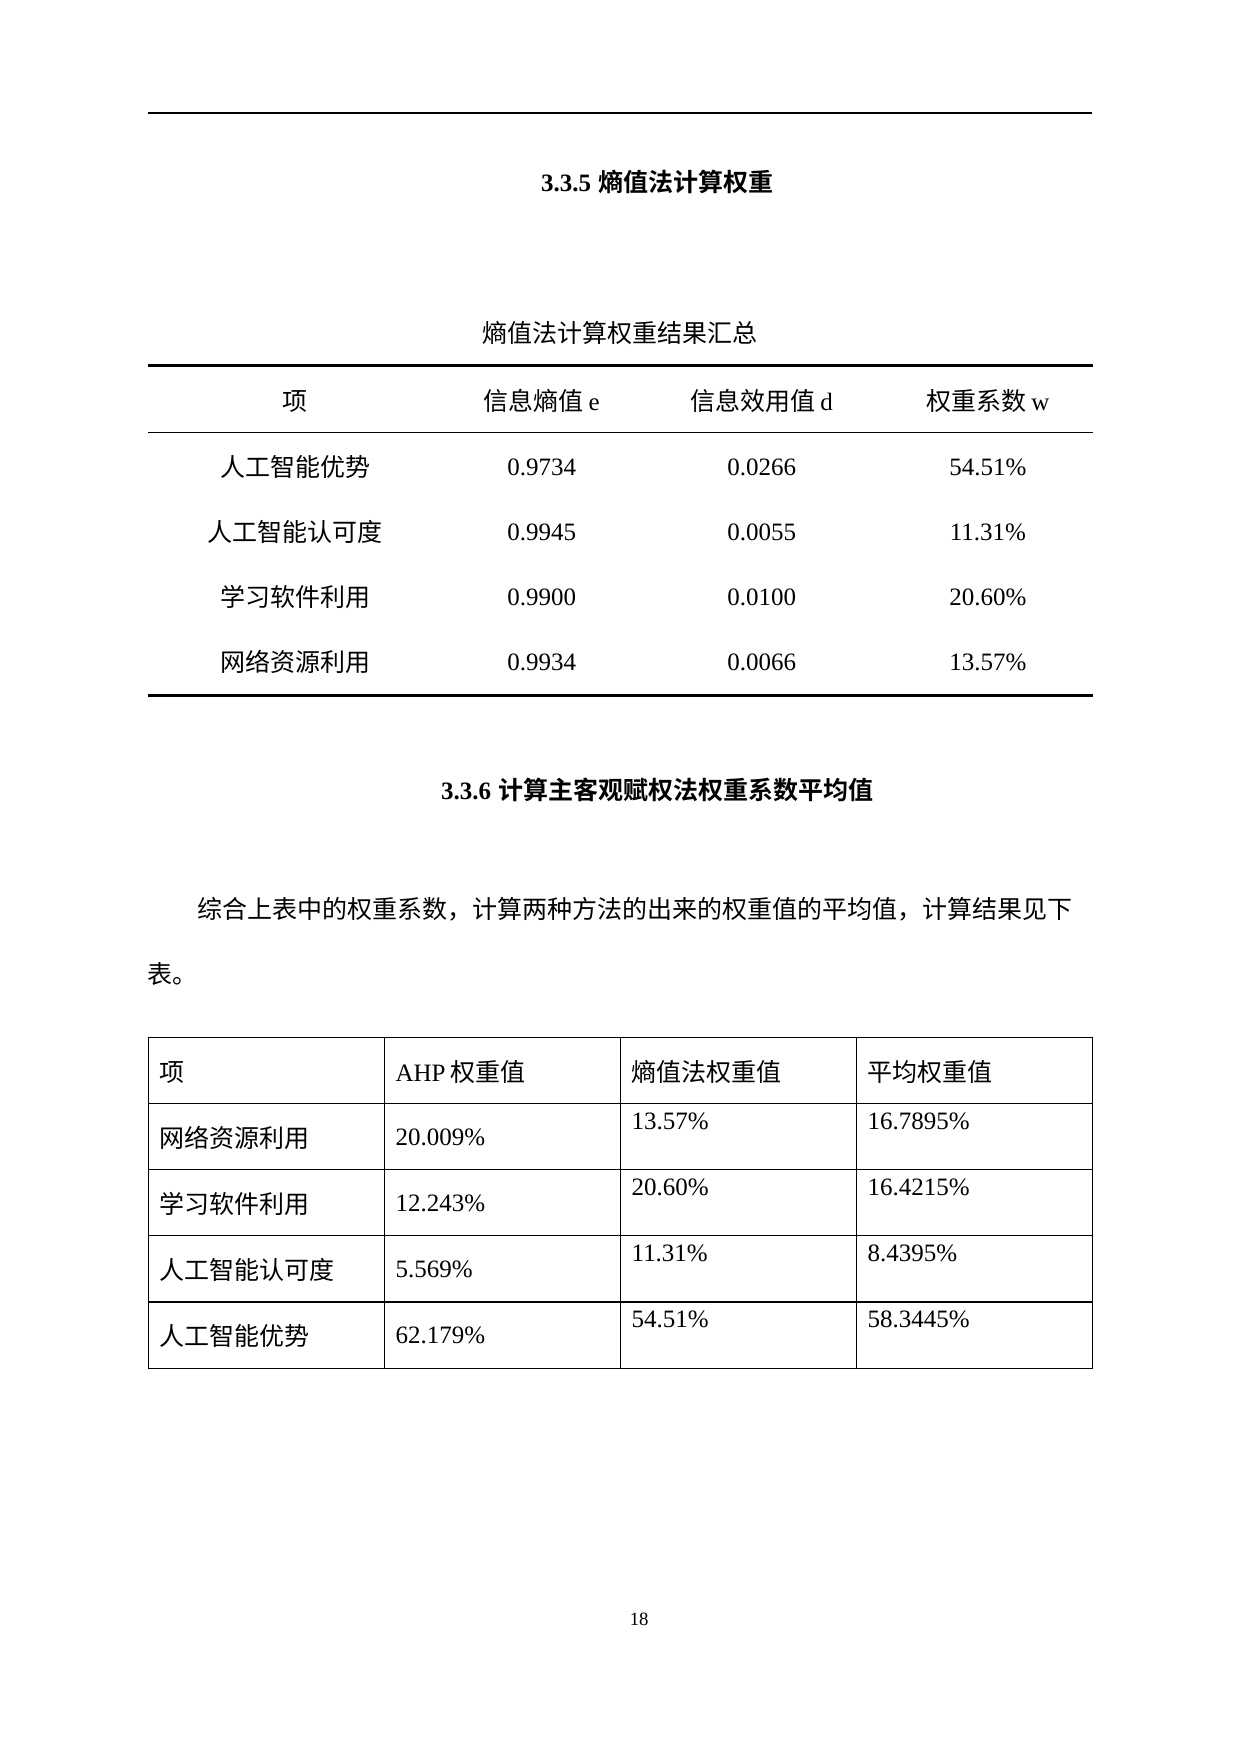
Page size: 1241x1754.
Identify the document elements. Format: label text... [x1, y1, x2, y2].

table_cell 人工智能优势 [149, 1303, 384, 1367]
table_cell 13.57% [883, 629, 1092, 693]
table_cell 20.009% [385, 1104, 620, 1169]
table_cell 16.4215% [857, 1170, 1092, 1235]
table_cell 0.9900 [443, 564, 640, 628]
table_cell 0.0266 [640, 433, 883, 498]
table_cell 0.0055 [640, 499, 883, 563]
table_cell 0.0100 [640, 564, 883, 628]
table_cell 人工智能优势 [148, 433, 442, 498]
table_cell 0.0066 [640, 629, 883, 693]
table_cell 学习软件利用 [148, 564, 442, 628]
table_cell 0.9945 [443, 499, 640, 563]
table_cell 人工智能认可度 [148, 499, 442, 563]
table_cell 信息熵值e [443, 367, 640, 432]
table_header 平均权重值 [857, 1038, 1092, 1103]
subtitle 熵值法计算权重 [222, 148, 1092, 213]
table_cell 20.60% [621, 1170, 856, 1235]
table_cell 学习软件利用 [149, 1170, 384, 1235]
table_cell 62.179% [385, 1303, 620, 1367]
table_cell 11.31% [883, 499, 1092, 563]
table_cell 网络资源利用 [148, 629, 442, 693]
table_header 熵值法计算权重结果汇总 [148, 299, 1092, 364]
table_cell 网络资源利用 [149, 1104, 384, 1169]
table_cell 0.9934 [443, 629, 640, 693]
table_header AHP权重值 [385, 1038, 620, 1103]
table_cell 信息效用值d [640, 367, 883, 432]
table_cell 8.4395% [857, 1236, 1092, 1301]
table_header 熵值法权重值 [621, 1038, 856, 1103]
subtitle 计算主客观赋权法权重系数平均值 [222, 756, 1092, 821]
table_cell 54.51% [621, 1303, 856, 1367]
table_cell 11.31% [621, 1236, 856, 1301]
table_cell 12.243% [385, 1170, 620, 1235]
table_cell 权重系数w [883, 367, 1092, 432]
table_cell 0.9734 [443, 433, 640, 498]
table_cell 16.7895% [857, 1104, 1092, 1169]
text 综合上表中的权重系数，计算两种方法的出来的权重值的平均值，计算结果见下表。 [148, 875, 1092, 1005]
table_cell 58.3445% [857, 1303, 1092, 1367]
table_cell 54.51% [883, 433, 1092, 498]
table_cell 13.57% [621, 1104, 856, 1169]
table_header 项 [149, 1038, 384, 1103]
table_cell 5.569% [385, 1236, 620, 1301]
table_cell 人工智能认可度 [149, 1236, 384, 1301]
table_cell 20.60% [883, 564, 1092, 628]
table_cell 项 [148, 367, 442, 432]
